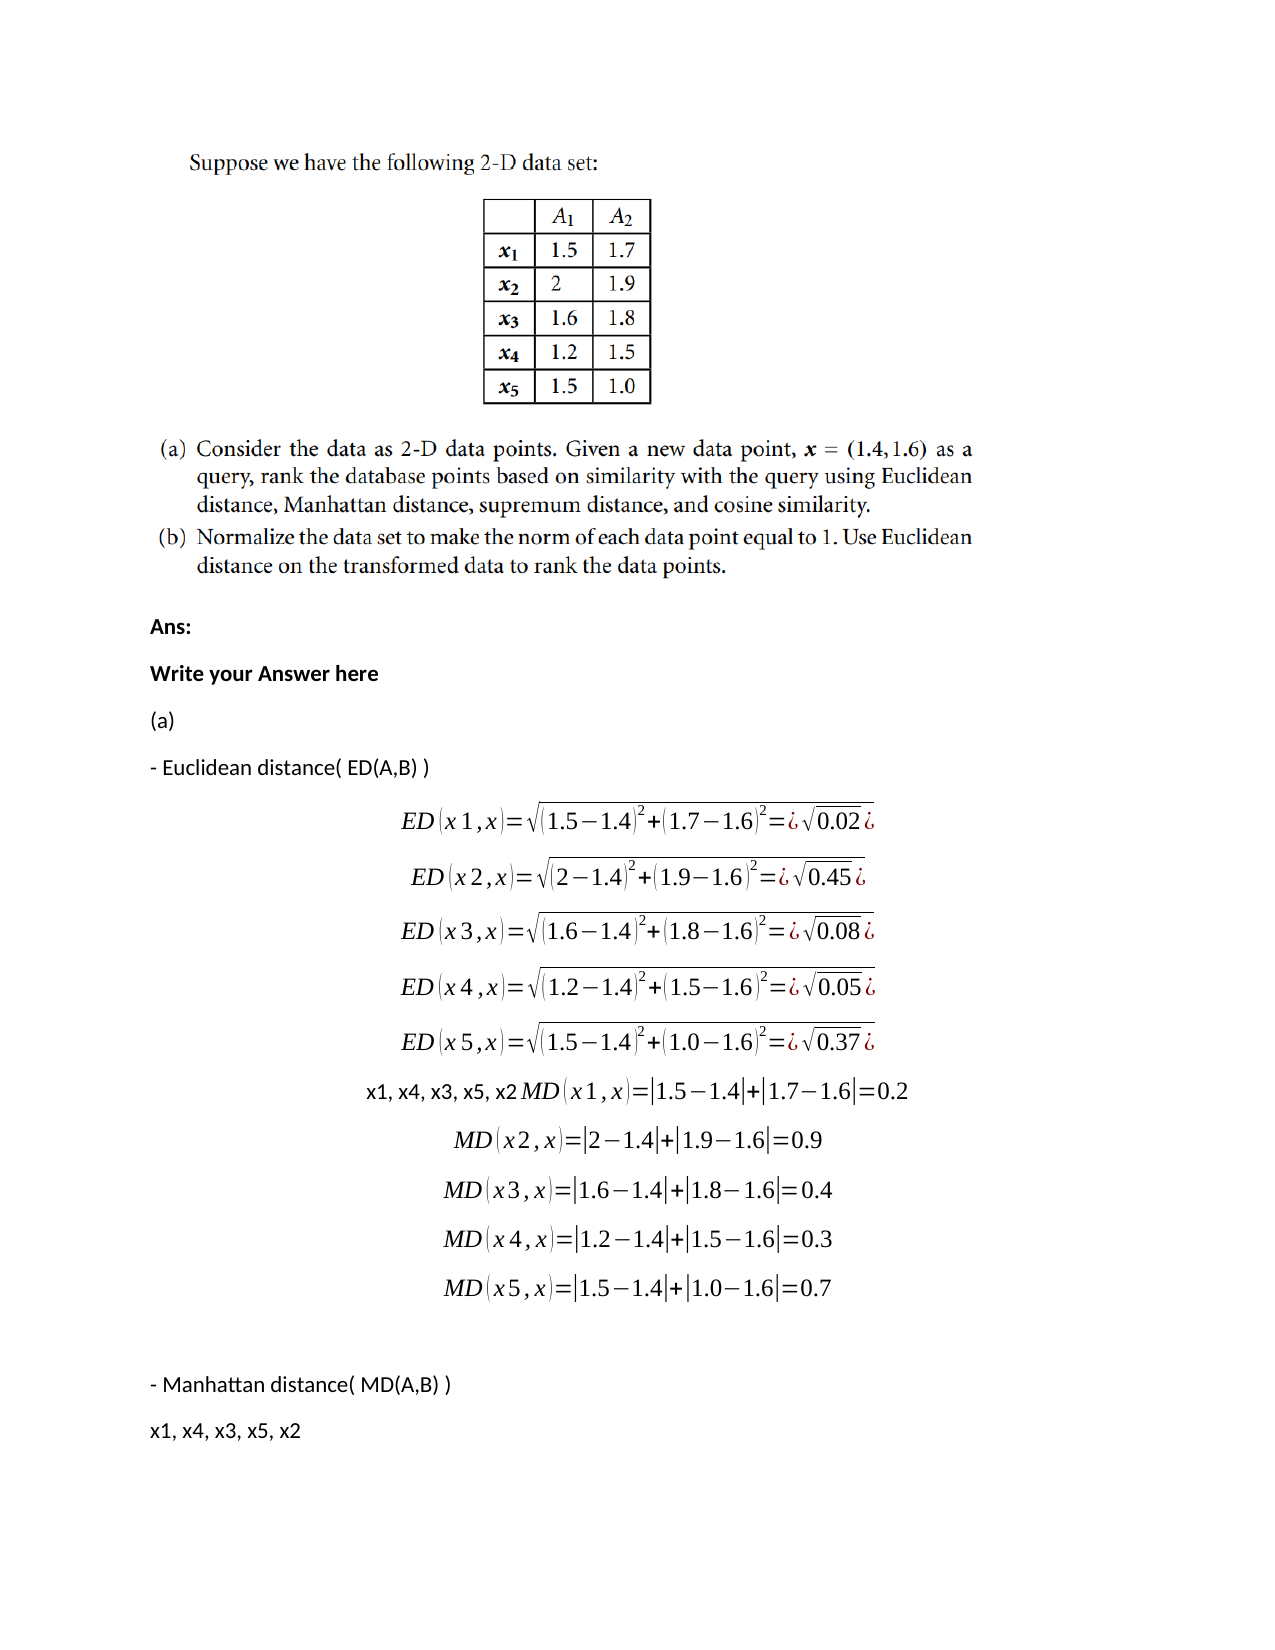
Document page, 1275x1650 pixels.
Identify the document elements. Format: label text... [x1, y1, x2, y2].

text Write your Answer here [150, 659, 1125, 687]
picture [150, 150, 982, 594]
text x1, x4, x3, x5, x2 [150, 1076, 1125, 1106]
text Ans: [150, 612, 1125, 641]
text x1, x4, x3, x5, x2 [150, 1417, 1125, 1445]
text (a) [150, 706, 1125, 734]
text - Manhattan distance( MD(A,B) ) [150, 1370, 1125, 1398]
text - Euclidean distance( ED(A,B) ) [150, 753, 1125, 781]
